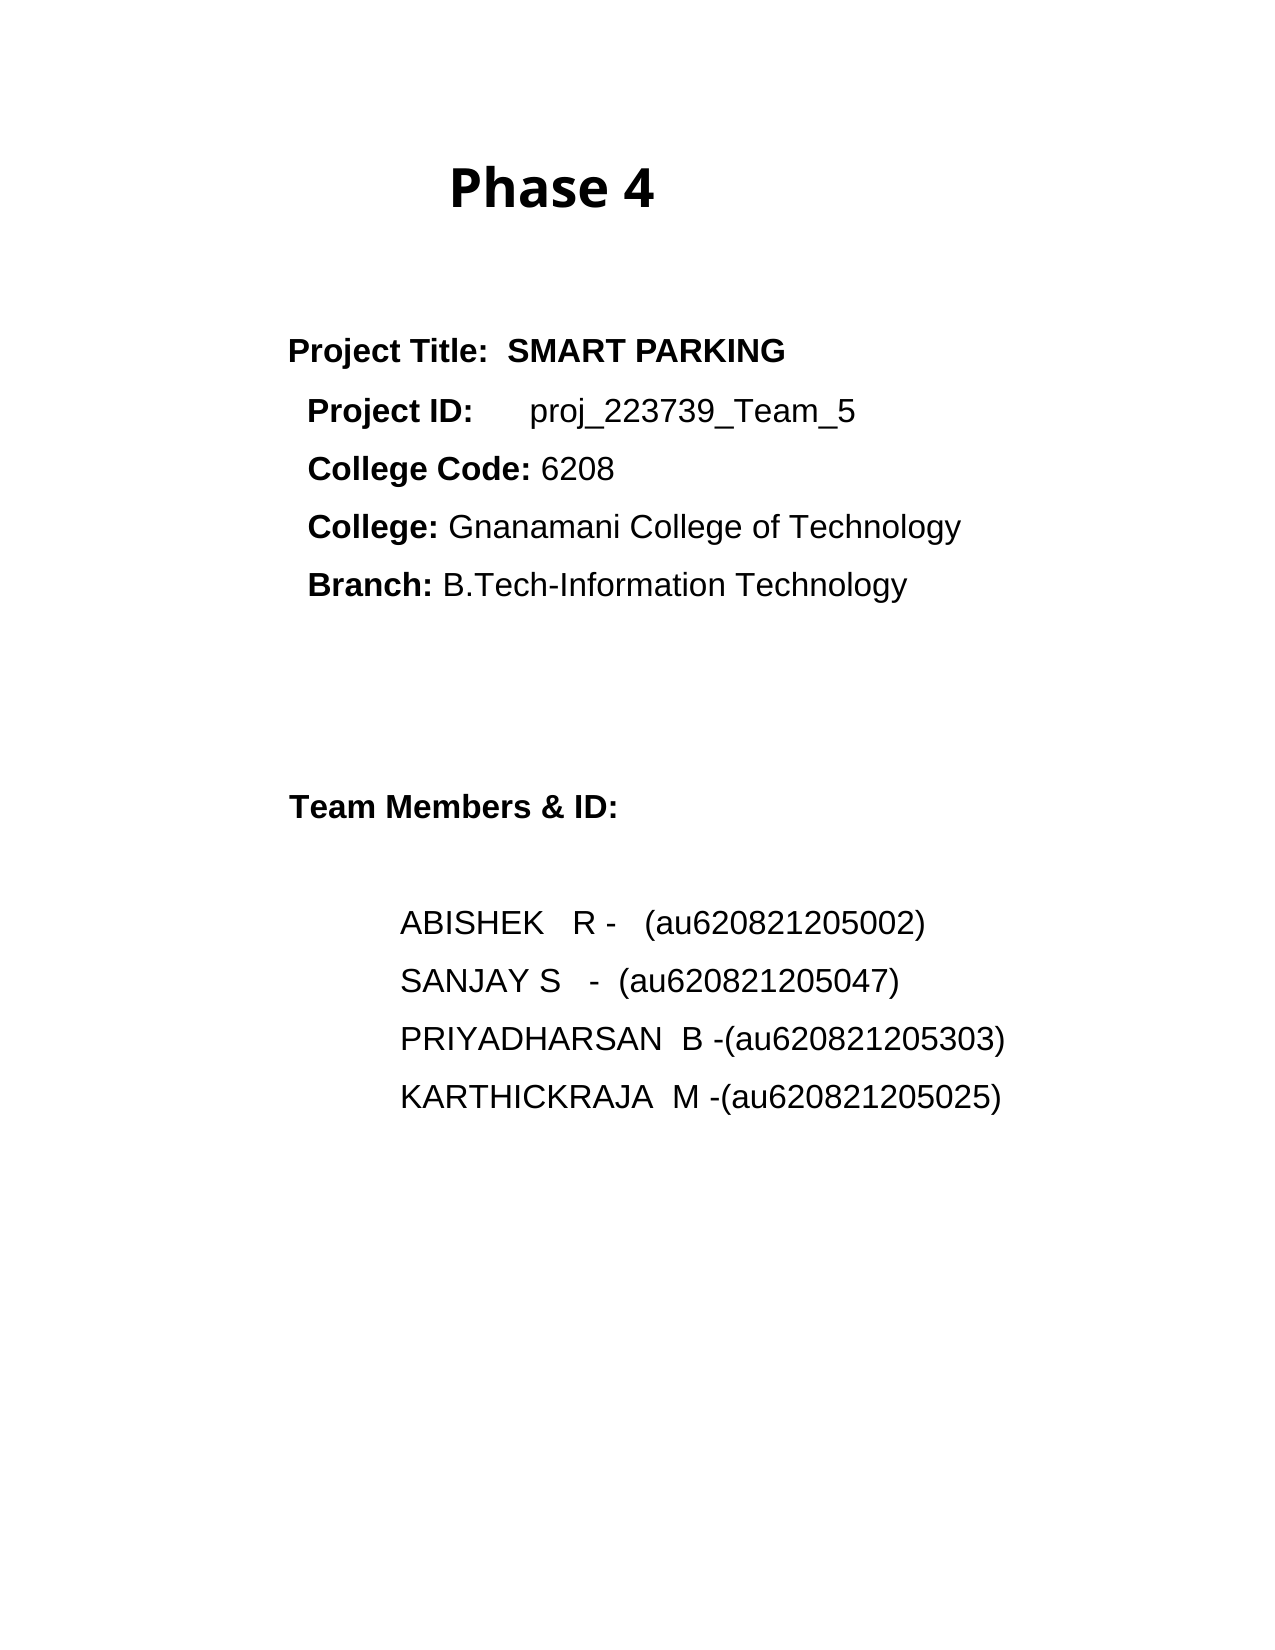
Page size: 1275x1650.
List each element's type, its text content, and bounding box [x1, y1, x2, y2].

text College Code: 6208 [150, 449, 1125, 488]
text KARTHICKRAJA M -(au620821205025) [150, 1077, 1125, 1116]
text Project Title: SMART PARKING [150, 332, 1125, 370]
text College: Gnanamani College of Technology [150, 507, 1125, 546]
text Project ID: proj_223739_Team_5 [150, 391, 1125, 429]
text Phase 4 [150, 150, 1125, 224]
text Branch: B.Tech-Information Technology [150, 565, 1125, 604]
text SANJAY S - (au620821205047) [150, 961, 1125, 999]
text Team Members & ID: [150, 787, 1125, 825]
text ABISHEK R - (au620821205002) [150, 903, 1125, 941]
text PRIYADHARSAN B -(au620821205303) [150, 1019, 1125, 1058]
